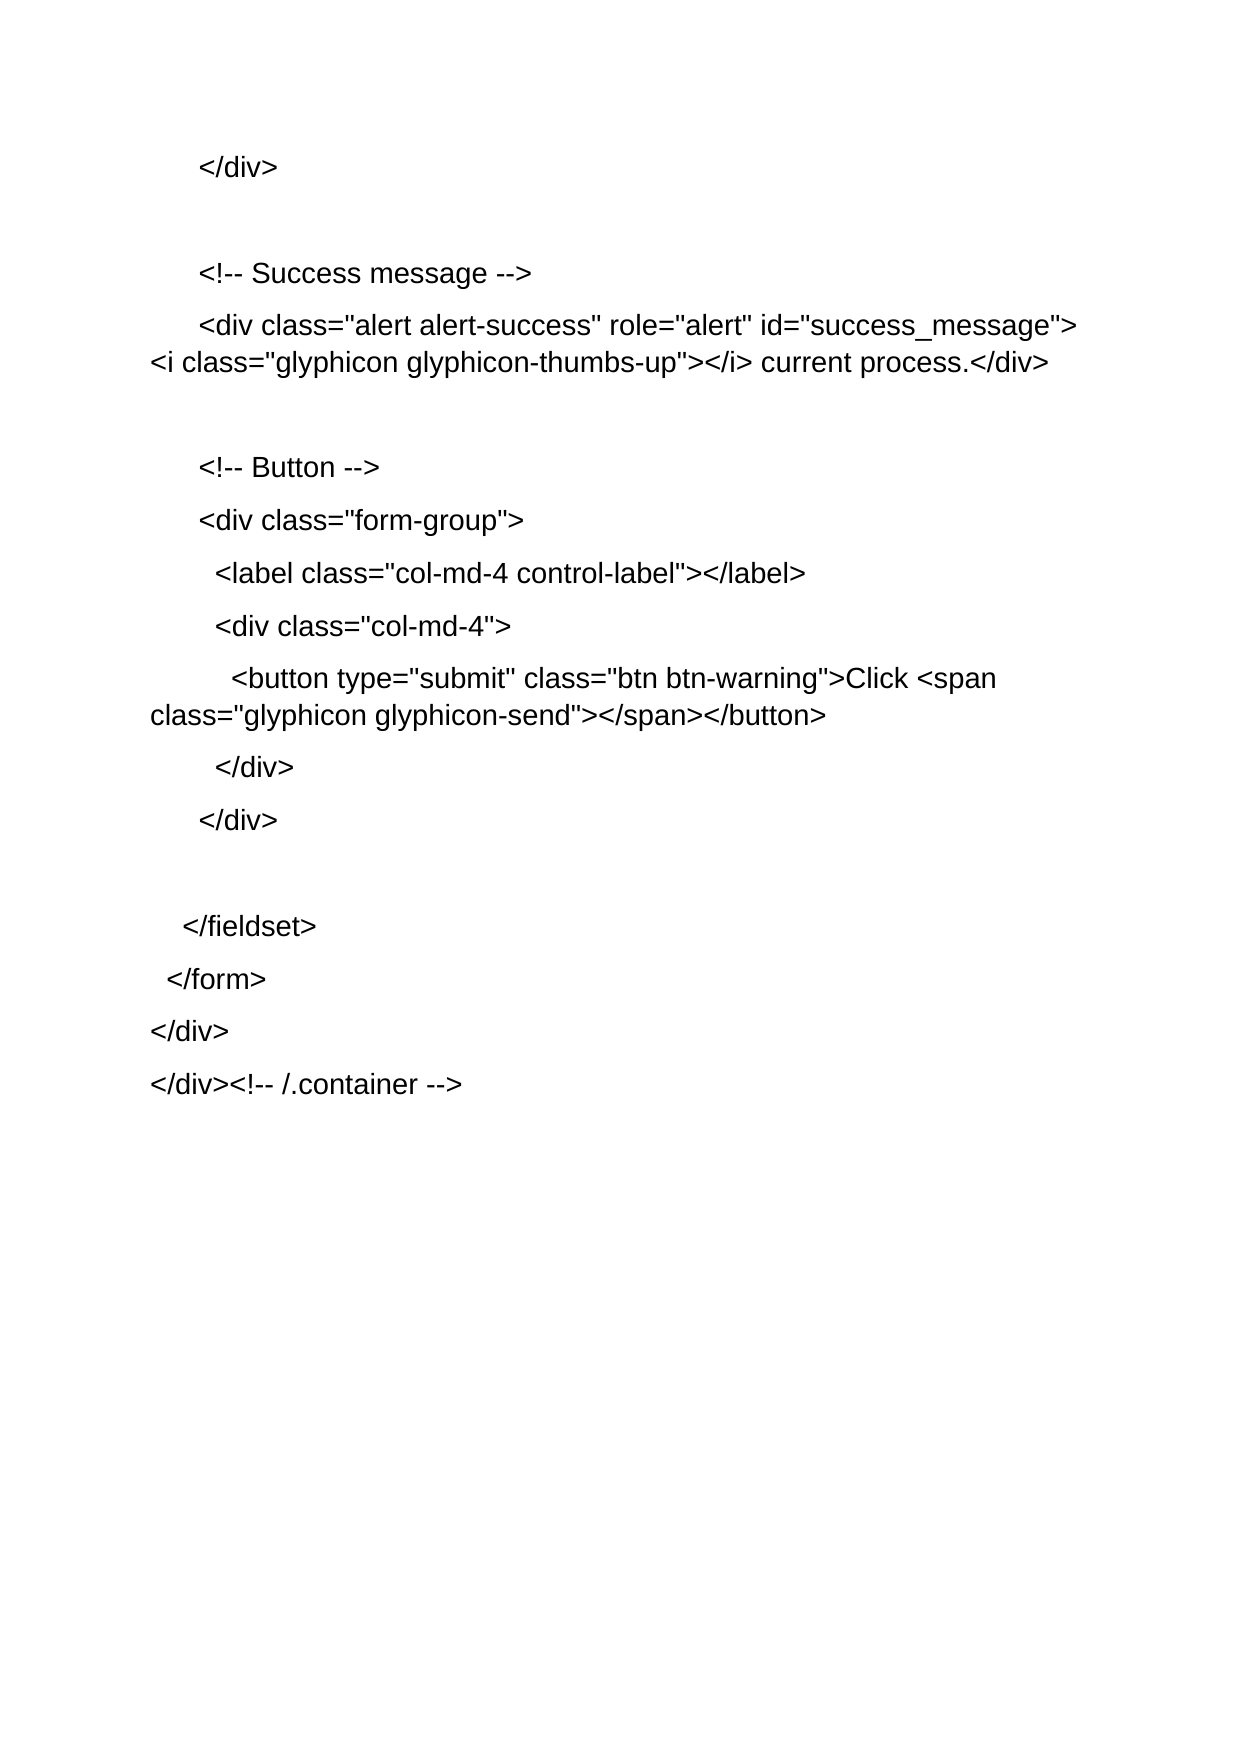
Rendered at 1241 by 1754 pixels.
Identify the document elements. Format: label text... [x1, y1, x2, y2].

text </form> [150, 962, 1090, 995]
text <div class="col-md-4"> [150, 609, 1090, 642]
text <div class="form-group"> [150, 503, 1090, 537]
text <div class="alert alert-success" role="alert" id="success_message"> <i class="glyphicon glyphicon-thumbs-up"></i> current process.</div> [150, 308, 1090, 378]
text <button type="submit" class="btn btn-warning">Click <span class="glyphicon glyphicon-send"></span></button> [150, 661, 1090, 731]
text </fieldset> [150, 909, 1090, 942]
text <!-- Button --> [150, 450, 1090, 484]
text </div> [150, 803, 1090, 837]
text </div> [150, 750, 1090, 784]
text </div> [150, 150, 1090, 183]
text </div> [150, 1014, 1090, 1048]
text <!-- Success message --> [150, 256, 1090, 289]
text <label class="col-md-4 control-label"></label> [150, 556, 1090, 589]
text </div><!-- /.container --> [150, 1067, 1090, 1101]
